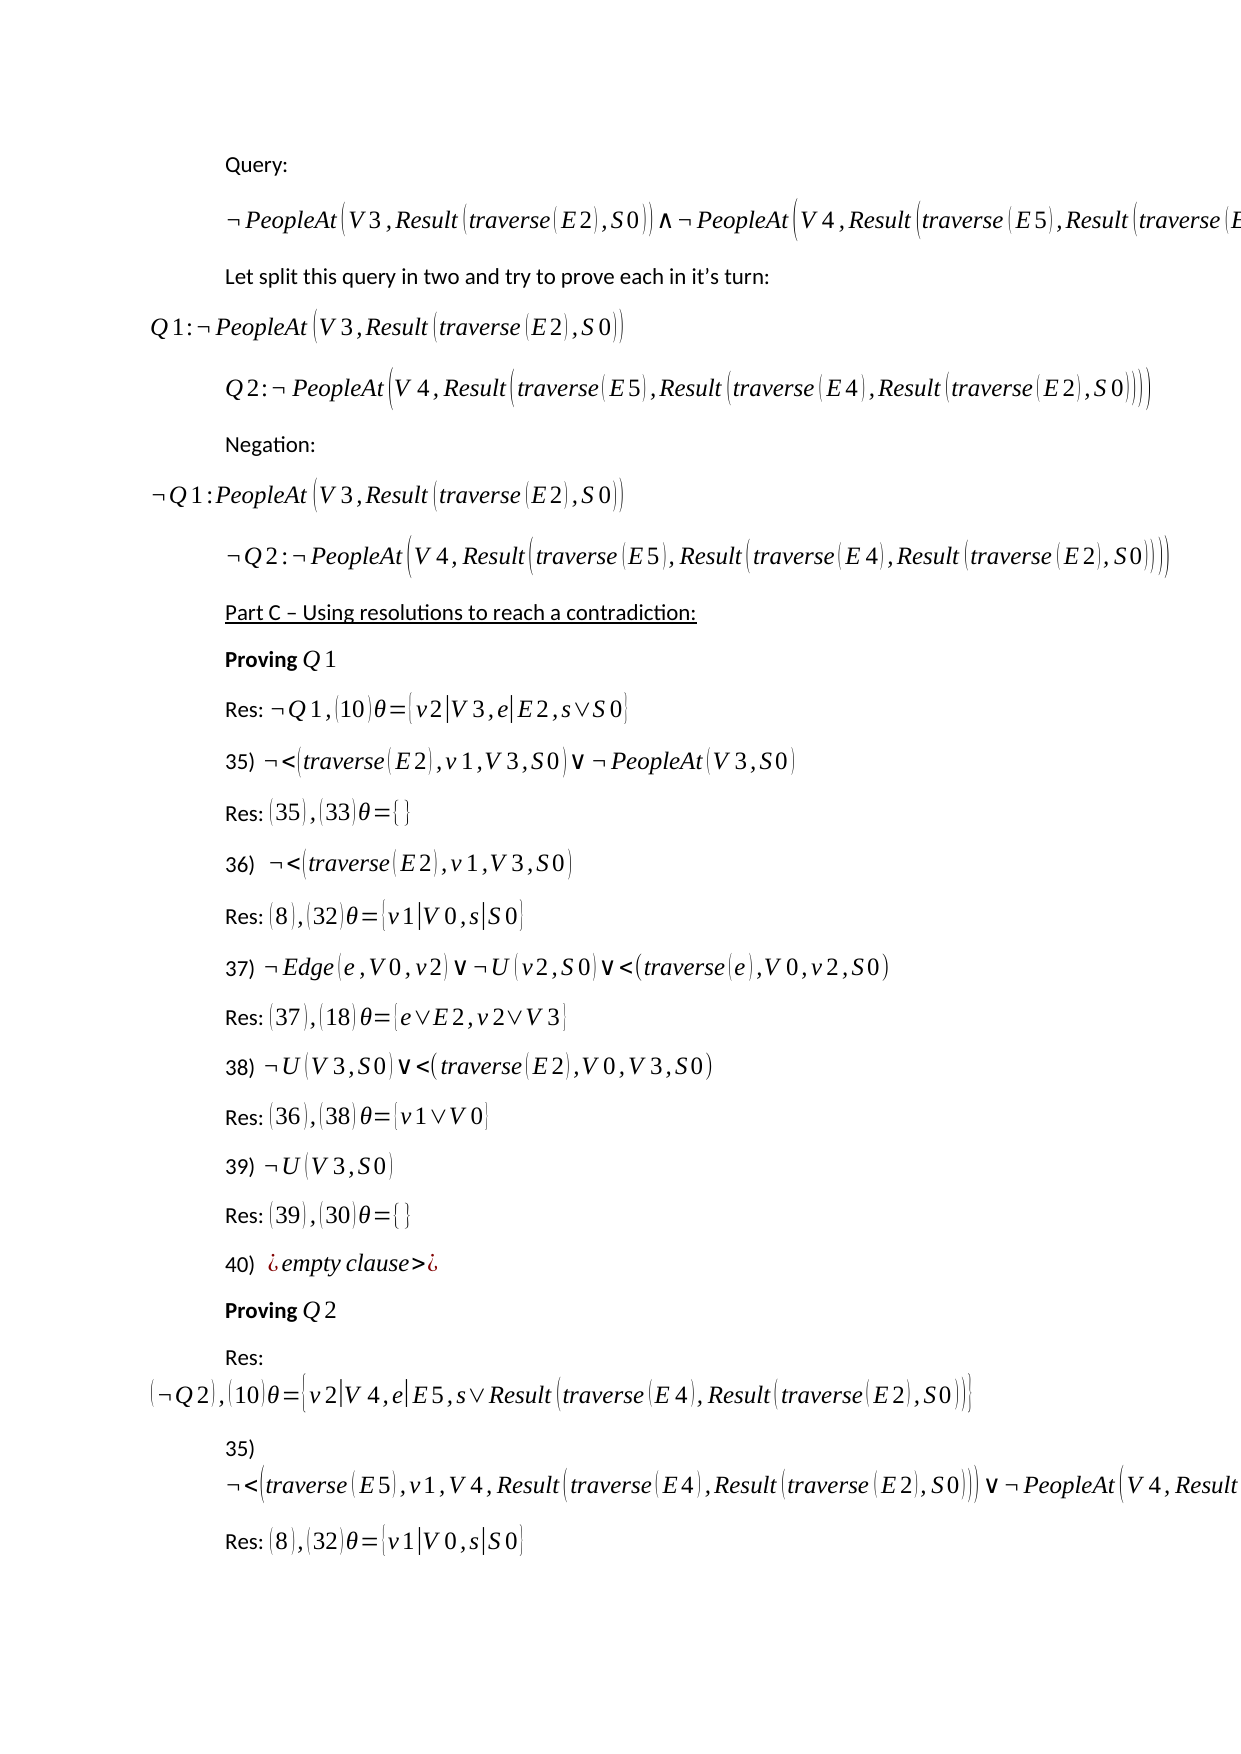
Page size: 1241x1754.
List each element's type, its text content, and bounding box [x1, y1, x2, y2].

text Negation: [225, 430, 1090, 458]
text Proving [150, 645, 1090, 673]
text Part C – Using resolutions to reach a contradiction: [225, 598, 1090, 626]
text Res: [150, 1343, 1090, 1415]
text Res: [150, 1200, 1090, 1231]
text Res: [150, 900, 1090, 933]
text Let split this query in two and try to prove each in it’s turn: [225, 262, 1090, 290]
text Res: [150, 1002, 1090, 1033]
text Query: [225, 150, 1090, 178]
text Res: [150, 1101, 1090, 1132]
text Res: [150, 1525, 1090, 1558]
text Res: [150, 797, 1090, 828]
text Proving [225, 1297, 1090, 1325]
text Res: [150, 692, 1090, 726]
